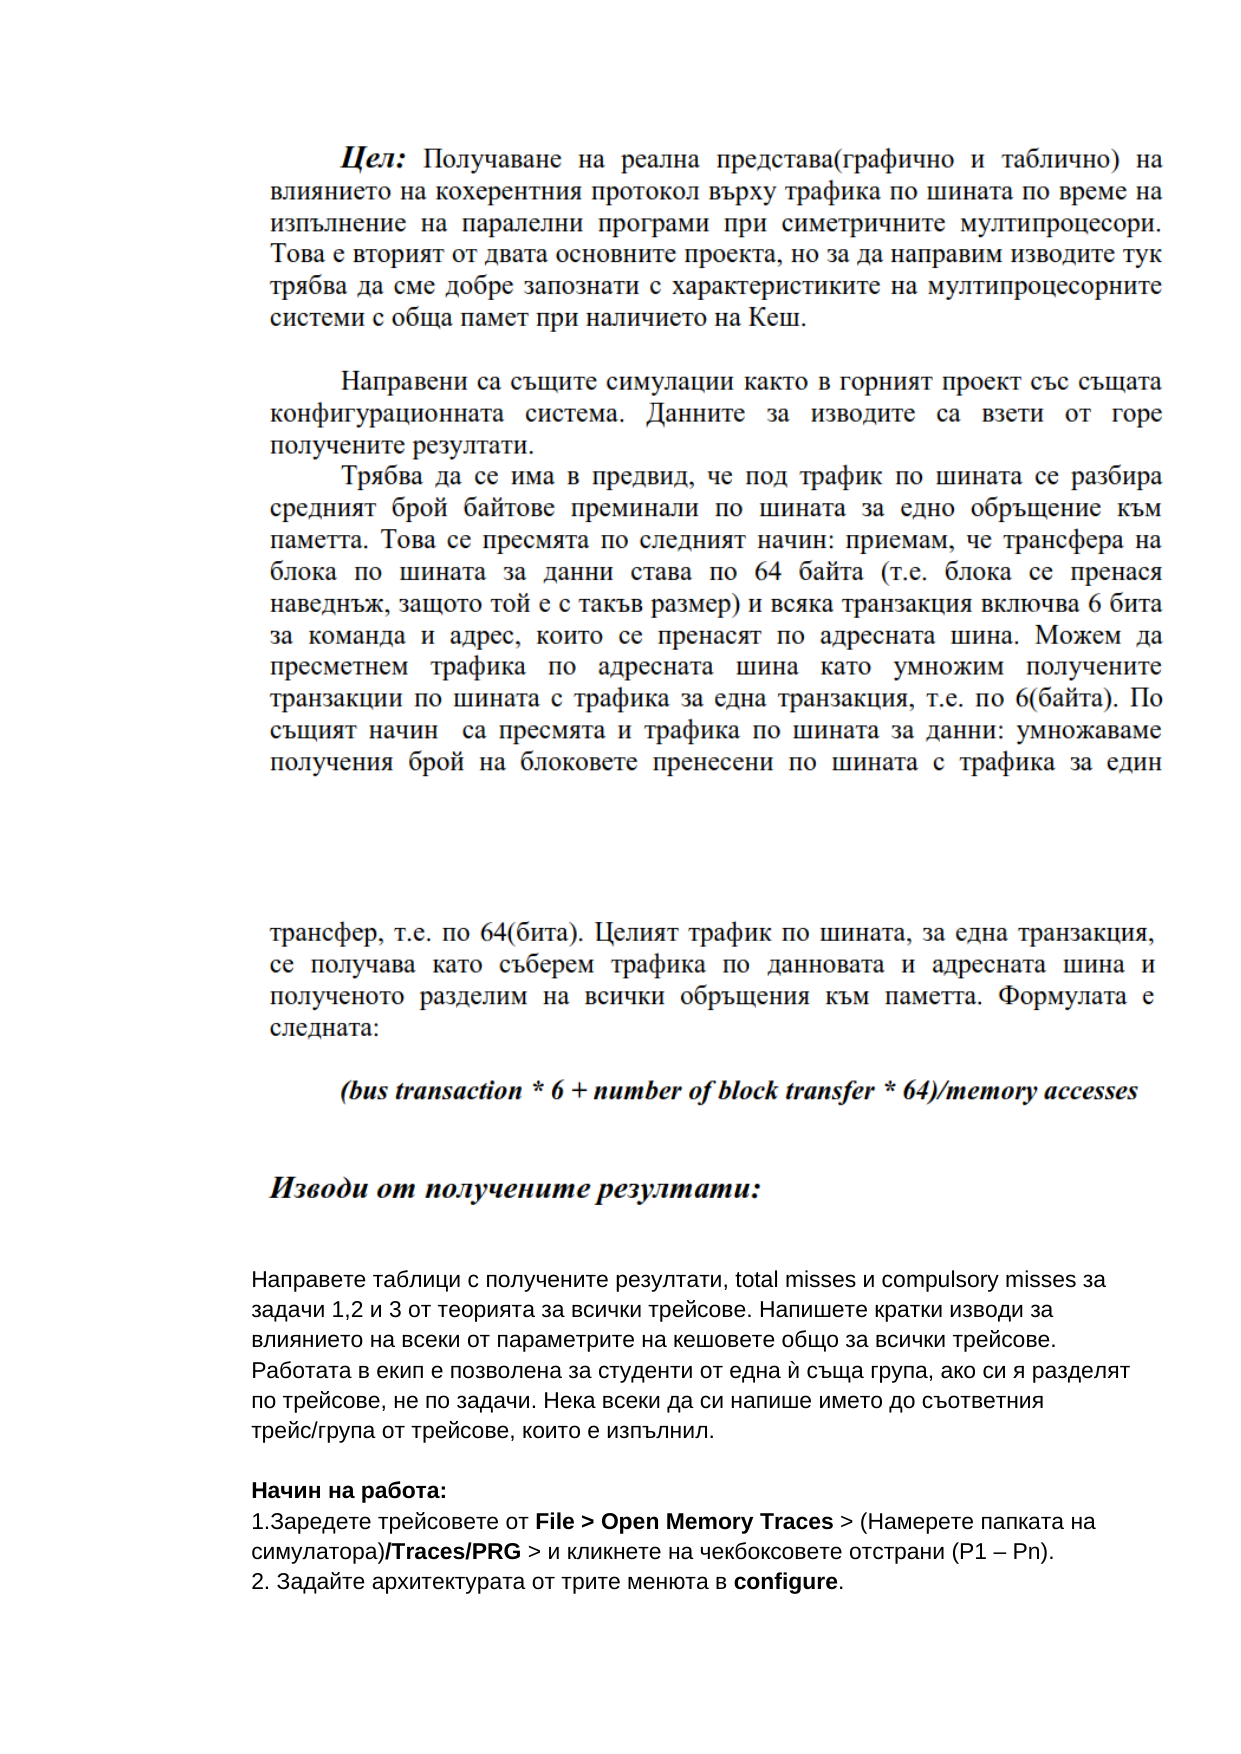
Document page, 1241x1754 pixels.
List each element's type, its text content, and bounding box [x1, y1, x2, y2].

text 2. Задайте архитектурата от трите менюта в configure. [251, 1568, 1152, 1594]
picture [251, 901, 1226, 1232]
picture [251, 118, 1226, 898]
